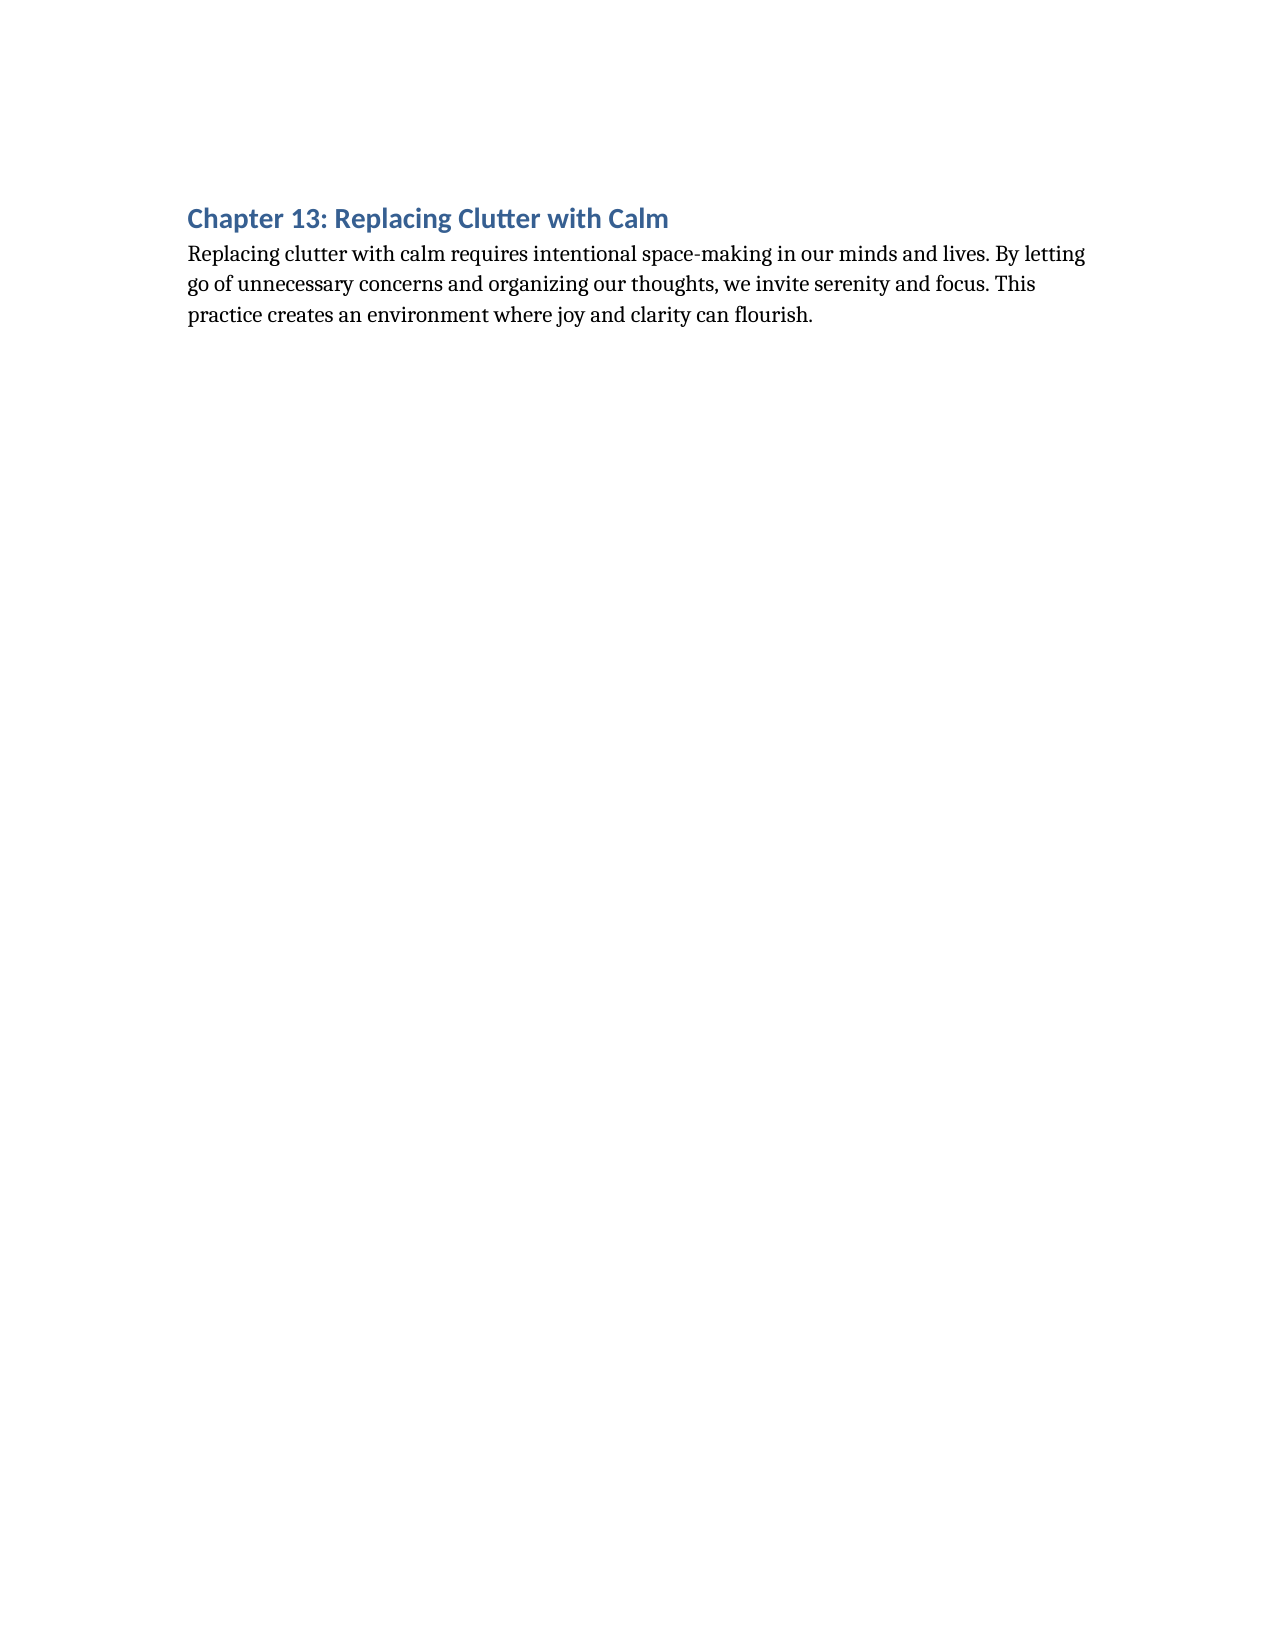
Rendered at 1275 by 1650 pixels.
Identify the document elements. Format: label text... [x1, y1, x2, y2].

subtitle Chapter 13: Replacing Clutter with Calm [187, 200, 1087, 236]
text Replacing clutter with calm requires intentional space-making in our minds and lives. By letting go of unnecessary concerns and organizing our thoughts, we invite serenity and focus. This practice creates an environment where joy and clarity can flourish. [187, 241, 1087, 328]
